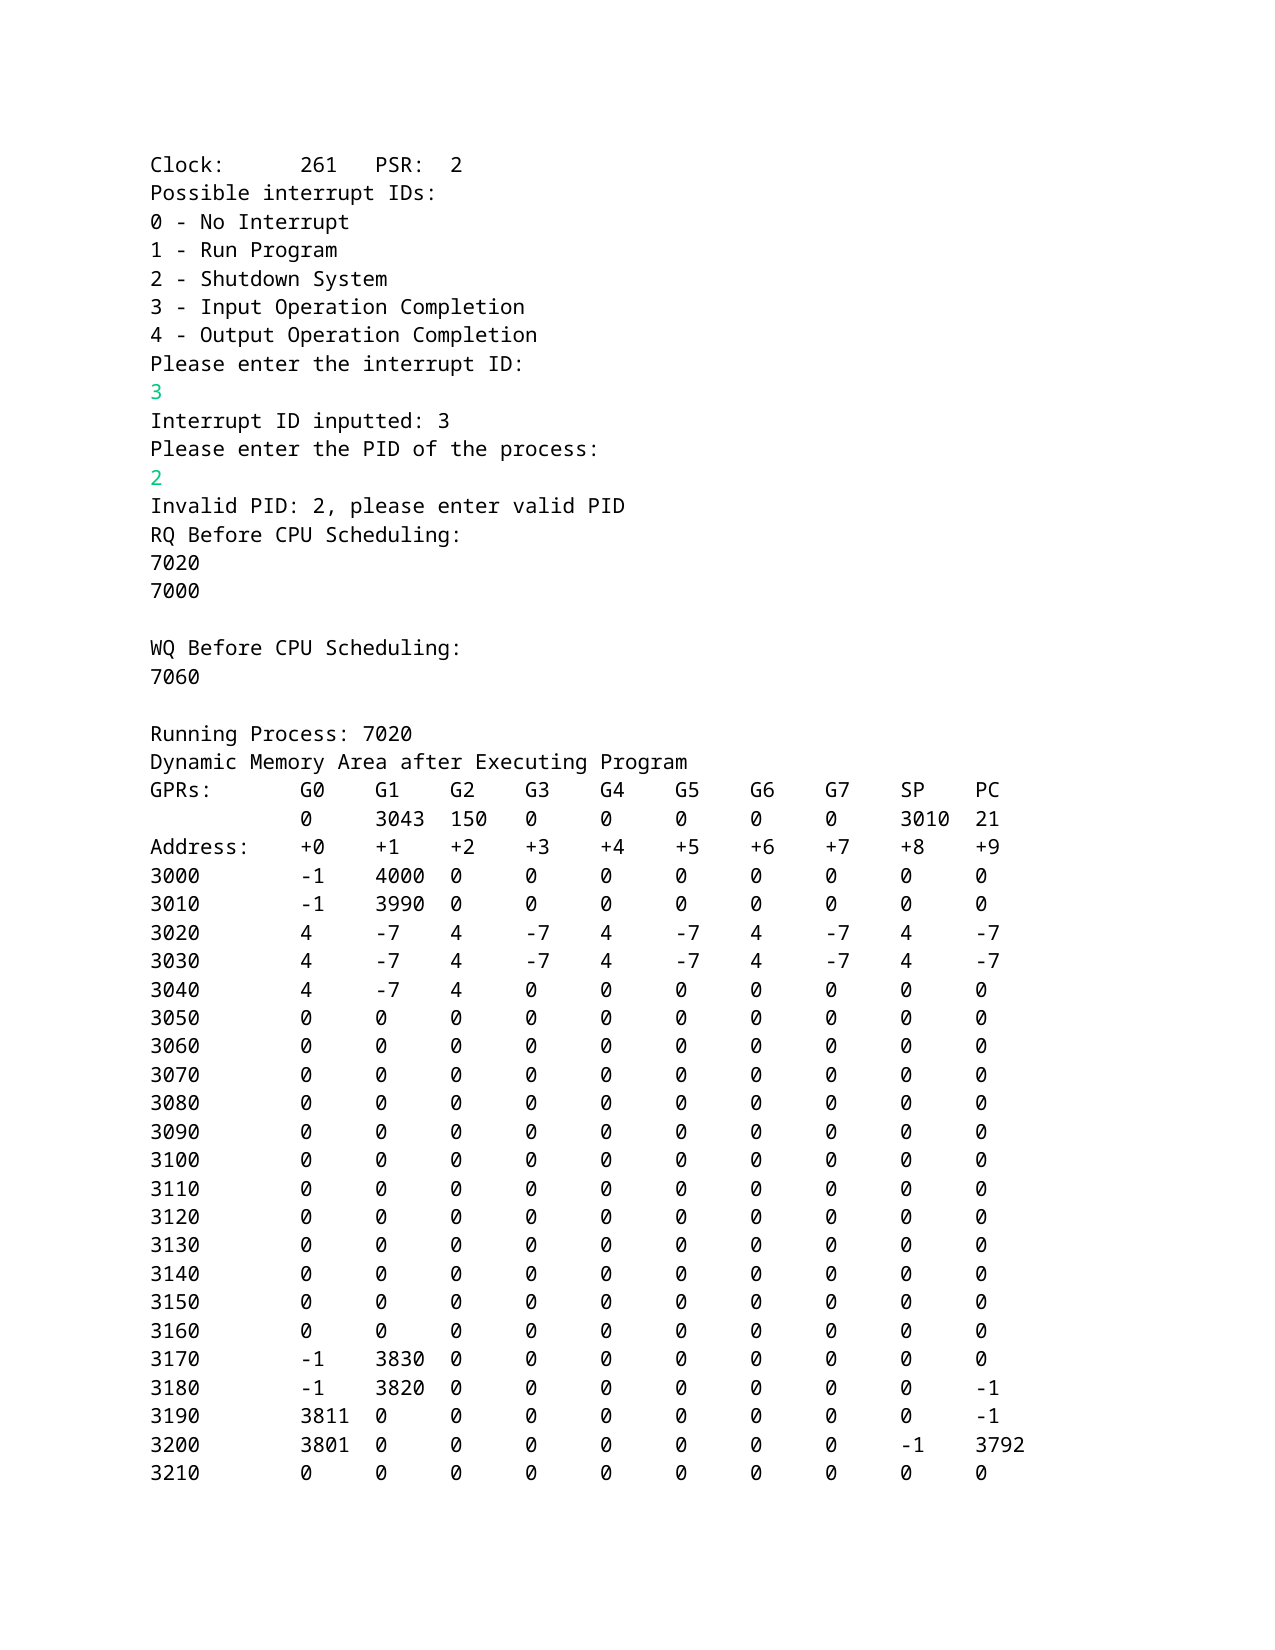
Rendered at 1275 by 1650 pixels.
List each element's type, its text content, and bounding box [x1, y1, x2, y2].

text 3000 -1 4000 0 0 0 0 0 0 0 0 [150, 861, 1125, 889]
text Possible interrupt IDs: [150, 178, 1125, 207]
text Address: +0 +1 +2 +3 +4 +5 +6 +7 +8 +9 [150, 832, 1125, 861]
text GPRs: G0 G1 G2 G3 G4 G5 G6 G7 SP PC [150, 776, 1125, 804]
text 3150 0 0 0 0 0 0 0 0 0 0 [150, 1287, 1125, 1316]
text Interrupt ID inputted: 3 [150, 406, 1125, 434]
text 3070 0 0 0 0 0 0 0 0 0 0 [150, 1060, 1125, 1088]
text 2 - Shutdown System [150, 264, 1125, 292]
text 2 [150, 463, 1125, 491]
text 3120 0 0 0 0 0 0 0 0 0 0 [150, 1202, 1125, 1231]
text RQ Before CPU Scheduling: [150, 520, 1125, 548]
text 7000 [150, 577, 1125, 605]
text 1 - Run Program [150, 235, 1125, 264]
text 3110 0 0 0 0 0 0 0 0 0 0 [150, 1174, 1125, 1202]
text 3140 0 0 0 0 0 0 0 0 0 0 [150, 1259, 1125, 1287]
text 3160 0 0 0 0 0 0 0 0 0 0 [150, 1316, 1125, 1344]
text 3020 4 -7 4 -7 4 -7 4 -7 4 -7 [150, 918, 1125, 946]
text 3 [150, 377, 1125, 406]
text 3130 0 0 0 0 0 0 0 0 0 0 [150, 1231, 1125, 1259]
text 3190 3811 0 0 0 0 0 0 0 0 -1 [150, 1401, 1125, 1430]
text Dynamic Memory Area after Executing Program [150, 747, 1125, 776]
text 0 3043 150 0 0 0 0 0 3010 21 [150, 804, 1125, 832]
text 3100 0 0 0 0 0 0 0 0 0 0 [150, 1145, 1125, 1174]
text 3010 -1 3990 0 0 0 0 0 0 0 0 [150, 889, 1125, 918]
text 3030 4 -7 4 -7 4 -7 4 -7 4 -7 [150, 946, 1125, 975]
text Please enter the interrupt ID: [150, 349, 1125, 377]
text Please enter the PID of the process: [150, 434, 1125, 463]
text 3090 0 0 0 0 0 0 0 0 0 0 [150, 1117, 1125, 1145]
text 3080 0 0 0 0 0 0 0 0 0 0 [150, 1088, 1125, 1117]
text 3200 3801 0 0 0 0 0 0 0 -1 3792 [150, 1430, 1125, 1458]
text 3040 4 -7 4 0 0 0 0 0 0 0 [150, 975, 1125, 1003]
text 3060 0 0 0 0 0 0 0 0 0 0 [150, 1032, 1125, 1060]
text 3 - Input Operation Completion [150, 292, 1125, 321]
text 7020 [150, 548, 1125, 577]
text 3210 0 0 0 0 0 0 0 0 0 0 [150, 1458, 1125, 1487]
text 4 - Output Operation Completion [150, 321, 1125, 349]
text Running Process: 7020 [150, 719, 1125, 747]
text Clock: 261 PSR: 2 [150, 150, 1125, 178]
text 7060 [150, 662, 1125, 690]
text WQ Before CPU Scheduling: [150, 633, 1125, 662]
text 3050 0 0 0 0 0 0 0 0 0 0 [150, 1003, 1125, 1032]
text 3170 -1 3830 0 0 0 0 0 0 0 0 [150, 1344, 1125, 1373]
text 0 - No Interrupt [150, 207, 1125, 235]
text 3180 -1 3820 0 0 0 0 0 0 0 -1 [150, 1373, 1125, 1401]
text Invalid PID: 2, please enter valid PID [150, 491, 1125, 520]
